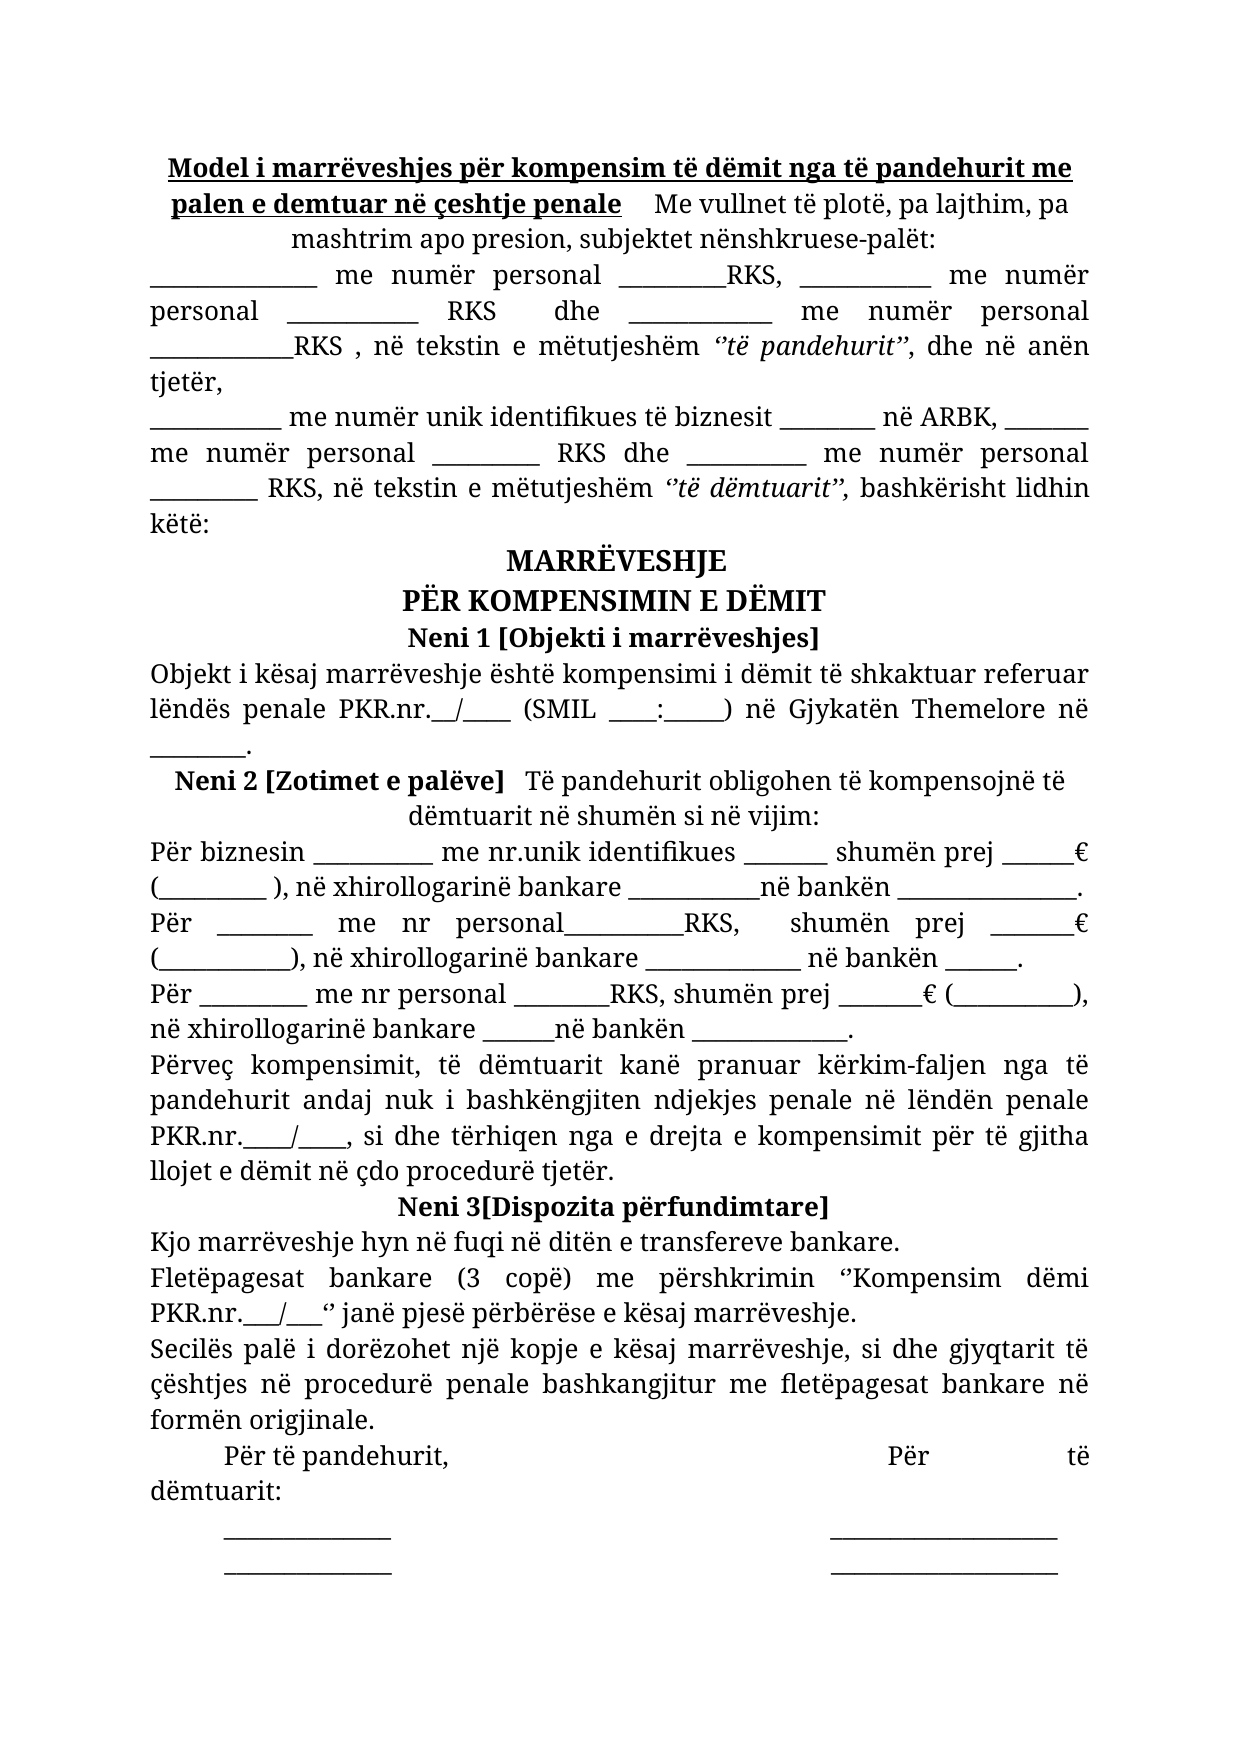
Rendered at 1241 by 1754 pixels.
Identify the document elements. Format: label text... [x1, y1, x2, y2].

text Përveç kompensimit, të dëmtuarit kanë pranuar kërkim-faljen nga të pandehurit andaj nuk i bashkëngjiten ndjekjes penale në lëndën penale PKR.nr.____/____, si dhe tërhiqen nga e drejta e kompensimit për të gjitha llojet e dëmit në çdo procedurë tjetër. [150, 1046, 1090, 1188]
text Objekt i kësaj marrëveshje është kompensimi i dëmit të shkaktuar referuar lëndës penale PKR.nr.__/____ (SMIL ____:_____) në Gjykatën Themelore në ________. [150, 656, 1090, 762]
text Neni 2 [Zotimet e palëve] Të pandehurit obligohen të kompensojnë të dëmtuarit në shumën si në vijim: [150, 762, 1090, 833]
text Neni 3[Dispozita përfundimtare] [150, 1188, 1090, 1224]
text Për ________ me nr personal__________RKS, shumën prej _______€ (___________), në xhirollogarinë bankare _____________ në bankën ______. [150, 904, 1090, 975]
text Secilës palë i dorëzohet një kopje e kësaj marrëveshje, si dhe gjyqtarit të çështjes në procedurë penale bashkangjitur me fletëpagesat bankare në formën origjinale. [150, 1331, 1090, 1437]
text Për biznesin __________ me nr.unik identifikues _______ shumën prej ______€ (_________ ), në xhirollogarinë bankare ___________në bankën _______________. [150, 833, 1090, 904]
text ______________ me numër personal _________RKS, ___________ me numër personal ___________ RKS dhe ____________ me numër personal ____________RKS , në tekstin e mëtutjeshëm ‘’të pandehurit’’, dhe në anën tjetër, [150, 257, 1090, 399]
text Për të pandehurit, Për të dëmtuarit: [150, 1437, 1090, 1508]
text Fletëpagesat bankare (3 copë) me përshkrimin ‘’Kompensim dëmi PKR.nr.___/___‘’ janë pjesë përbërëse e kësaj marrëveshje. [150, 1259, 1090, 1331]
text ___________ me numër unik identifikues të biznesit ________ në ARBK, _______ me numër personal _________ RKS dhe __________ me numër personal _________ RKS, në tekstin e mëtutjeshëm ‘’të dëmtuarit’’, bashkërisht lidhin këtë: [150, 399, 1090, 541]
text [150, 1544, 1090, 1579]
text Për _________ me nr personal ________RKS, shumën prej _______€ (__________), në xhirollogarinë bankare ______në bankën _____________. [150, 975, 1090, 1046]
text Model i marrëveshjes për kompensim të dëmit nga të pandehurit me palen e demtuar në çeshtje penale Me vullnet të plotë, pa lajthim, pa mashtrim apo presion, subjektet nënshkruese-palët: [150, 150, 1090, 257]
text MARRËVESHJE PËR KOMPENSIMIN E DËMIT [150, 541, 1090, 620]
text ______________ ___________________ [150, 1508, 1090, 1544]
text Neni 1 [Objekti i marrëveshjes] [150, 620, 1090, 656]
text Kjo marrëveshje hyn në fuqi në ditën e transfereve bankare. [150, 1224, 1090, 1259]
